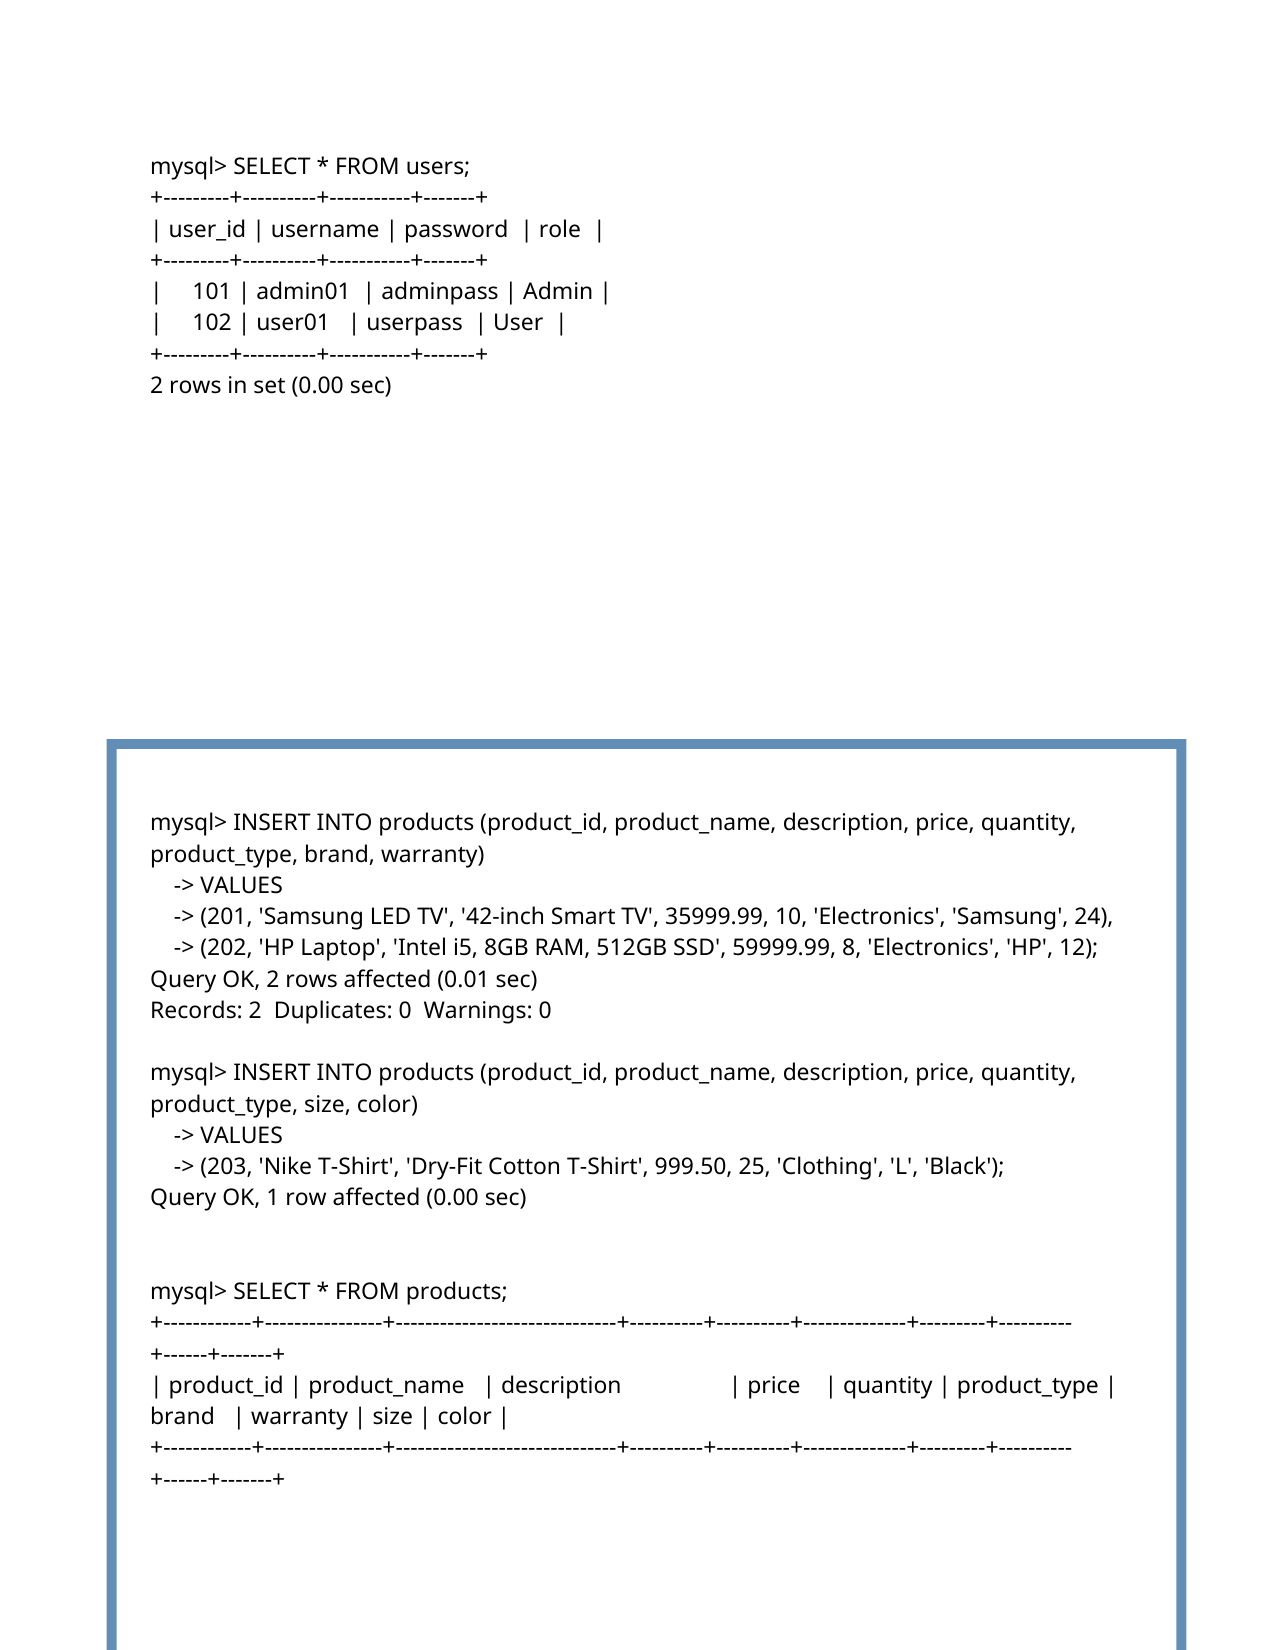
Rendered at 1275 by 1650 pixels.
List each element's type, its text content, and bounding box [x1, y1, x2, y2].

text 2 rows in set (0.00 sec) [150, 369, 1125, 400]
text mysql> INSERT INTO products (product_id, product_name, description, price, quantity, product_type, brand, warranty) [150, 806, 1125, 869]
text +---------+----------+-----------+-------+ [150, 244, 1125, 275]
text | 101 | admin01 | adminpass | Admin | [150, 275, 1125, 306]
text mysql> SELECT * FROM products; [150, 1275, 1125, 1306]
text mysql> SELECT * FROM users; [150, 150, 1125, 181]
text Records: 2 Duplicates: 0 Warnings: 0 [150, 994, 1125, 1025]
text -> VALUES [150, 1119, 1125, 1150]
text +------------+----------------+------------------------------+----------+----------+--------------+---------+----------+------+-------+ [150, 1306, 1125, 1369]
text +---------+----------+-----------+-------+ [150, 181, 1125, 212]
text +---------+----------+-----------+-------+ [150, 337, 1125, 369]
text +------------+----------------+------------------------------+----------+----------+--------------+---------+----------+------+-------+ [150, 1431, 1125, 1494]
text -> (203, 'Nike T-Shirt', 'Dry-Fit Cotton T-Shirt', 999.50, 25, 'Clothing', 'L', 'Black'); [150, 1150, 1125, 1181]
text | 102 | user01 | userpass | User | [150, 306, 1125, 337]
text -> VALUES [150, 869, 1125, 900]
text | user_id | username | password | role | [150, 212, 1125, 244]
text Query OK, 2 rows affected (0.01 sec) [150, 962, 1125, 994]
text | product_id | product_name | description | price | quantity | product_type | brand | warranty | size | color | [150, 1369, 1125, 1431]
text -> (201, 'Samsung LED TV', '42-inch Smart TV', 35999.99, 10, 'Electronics', 'Samsung', 24), [150, 900, 1125, 931]
text -> (202, 'HP Laptop', 'Intel i5, 8GB RAM, 512GB SSD', 59999.99, 8, 'Electronics', 'HP', 12); [150, 931, 1125, 962]
text mysql> INSERT INTO products (product_id, product_name, description, price, quantity, product_type, size, color) [150, 1056, 1125, 1119]
text Query OK, 1 row affected (0.00 sec) [150, 1181, 1125, 1212]
